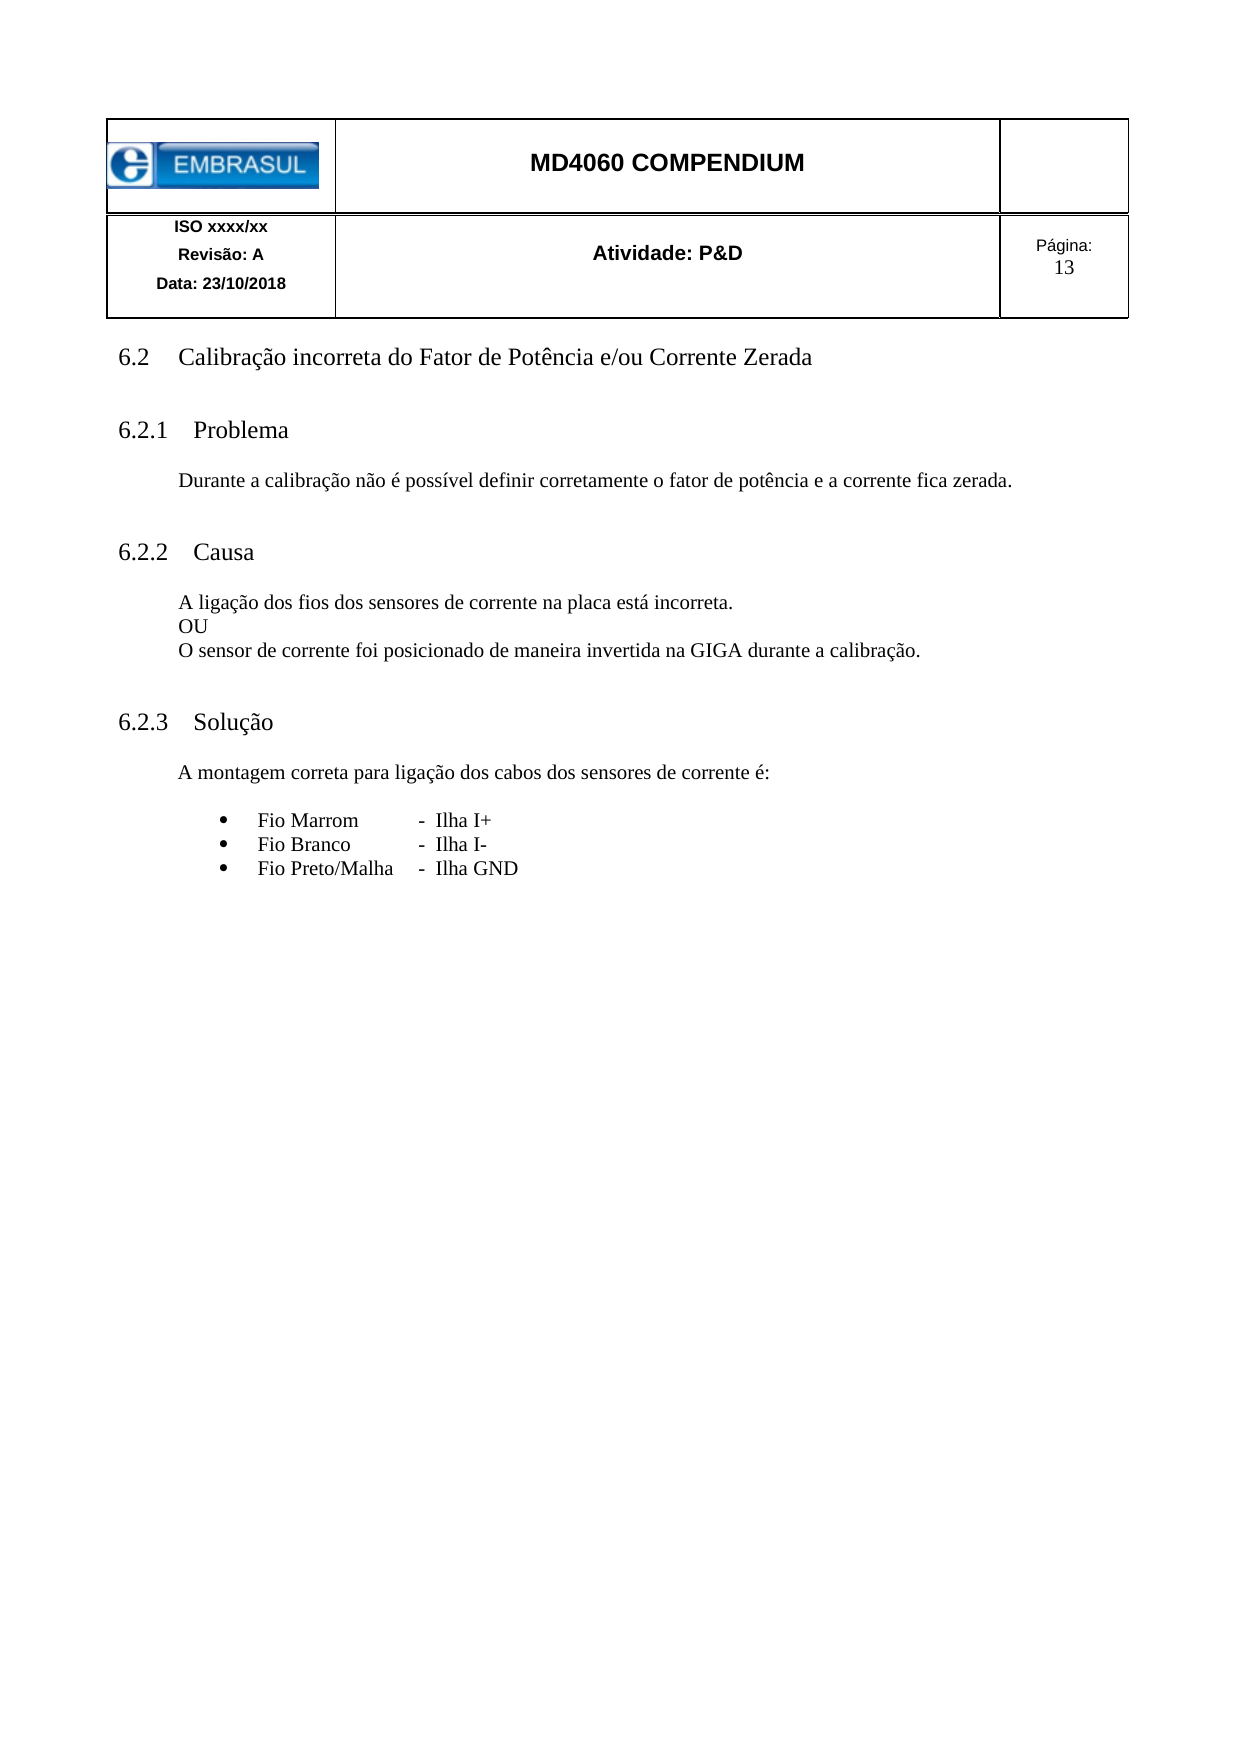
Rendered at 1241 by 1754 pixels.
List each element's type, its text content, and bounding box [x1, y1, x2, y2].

picture [106, 142, 319, 189]
text A montagem correta para ligação dos cabos dos sensores de corrente é: [177, 760, 1122, 784]
subtitle Calibração incorreta do Fator de Potência e/ou Corrente Zerada [118, 342, 1122, 370]
text O sensor de corrente foi posicionado de maneira invertida na GIGA durante a calibração. [178, 638, 1122, 662]
text Durante a calibração não é possível definir corretamente o fator de potência e a corrente fica zerada. [178, 468, 1122, 492]
list Fio Branco - Ilha I- [220, 832, 1122, 856]
subtitle Problema [118, 415, 1122, 444]
list Fio Marrom - Ilha I+ [220, 808, 1122, 832]
text A ligação dos fios dos sensores de corrente na placa está incorreta. [178, 590, 1122, 614]
subtitle Solução [118, 707, 1122, 736]
list Fio Preto/Malha - Ilha GND [220, 856, 1122, 880]
text OU [178, 614, 1122, 638]
subtitle Causa [118, 537, 1122, 566]
